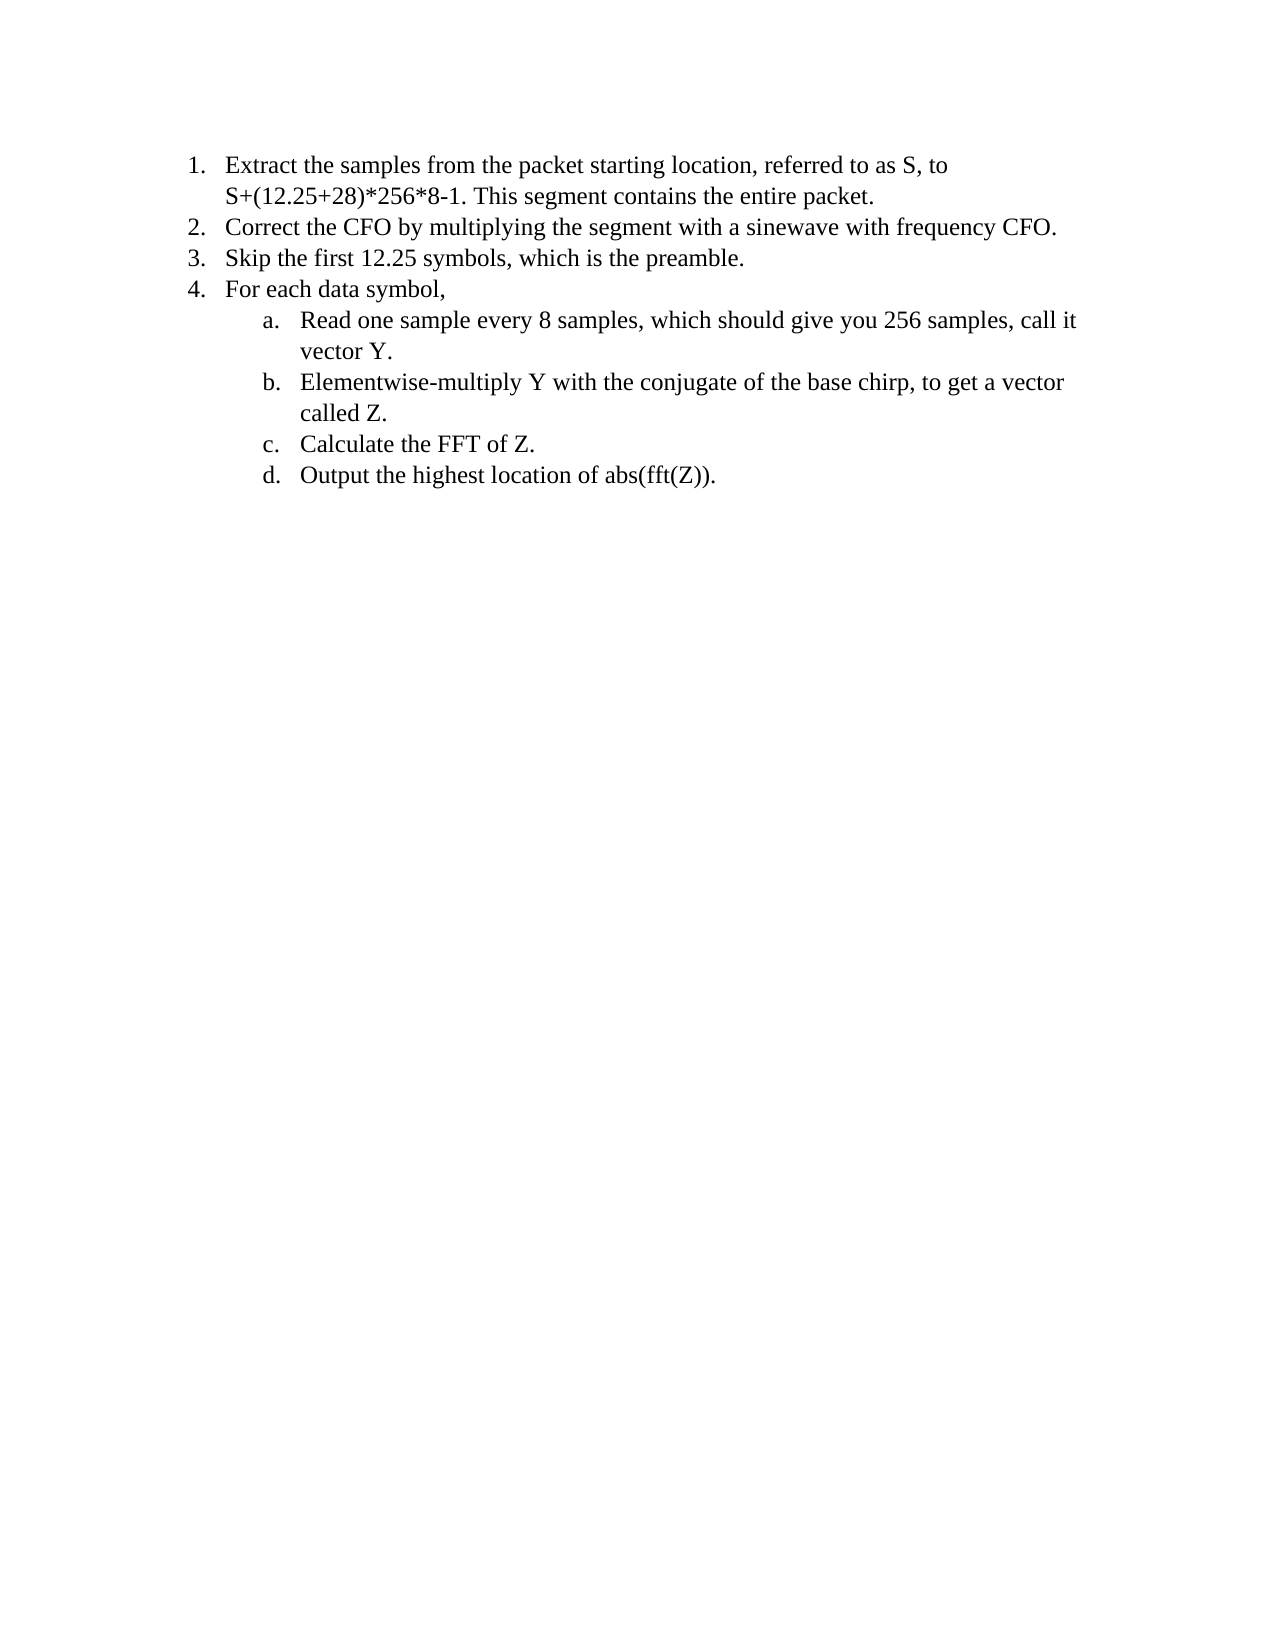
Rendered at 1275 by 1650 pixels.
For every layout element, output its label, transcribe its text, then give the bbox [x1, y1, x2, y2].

list Read one sample every 8 samples, which should give you 256 samples, call it vector Y. [262, 305, 1125, 365]
list Output the highest location of abs(fft(Z)). [262, 460, 1125, 489]
list Correct the CFO by multiplying the segment with a sinewave with frequency CFO. [187, 212, 1125, 241]
list Elementwise-multiply Y with the conjugate of the base chirp, to get a vector called Z. [262, 367, 1125, 427]
list Calculate the FFT of Z. [262, 429, 1125, 458]
list For each data symbol, [187, 274, 1125, 303]
list Skip the first 12.25 symbols, which is the preamble. [187, 243, 1125, 272]
list Extract the samples from the packet starting location, referred to as S, to S+(12.25+28)*256*8-1. This segment contains the entire packet. [187, 150, 1125, 210]
